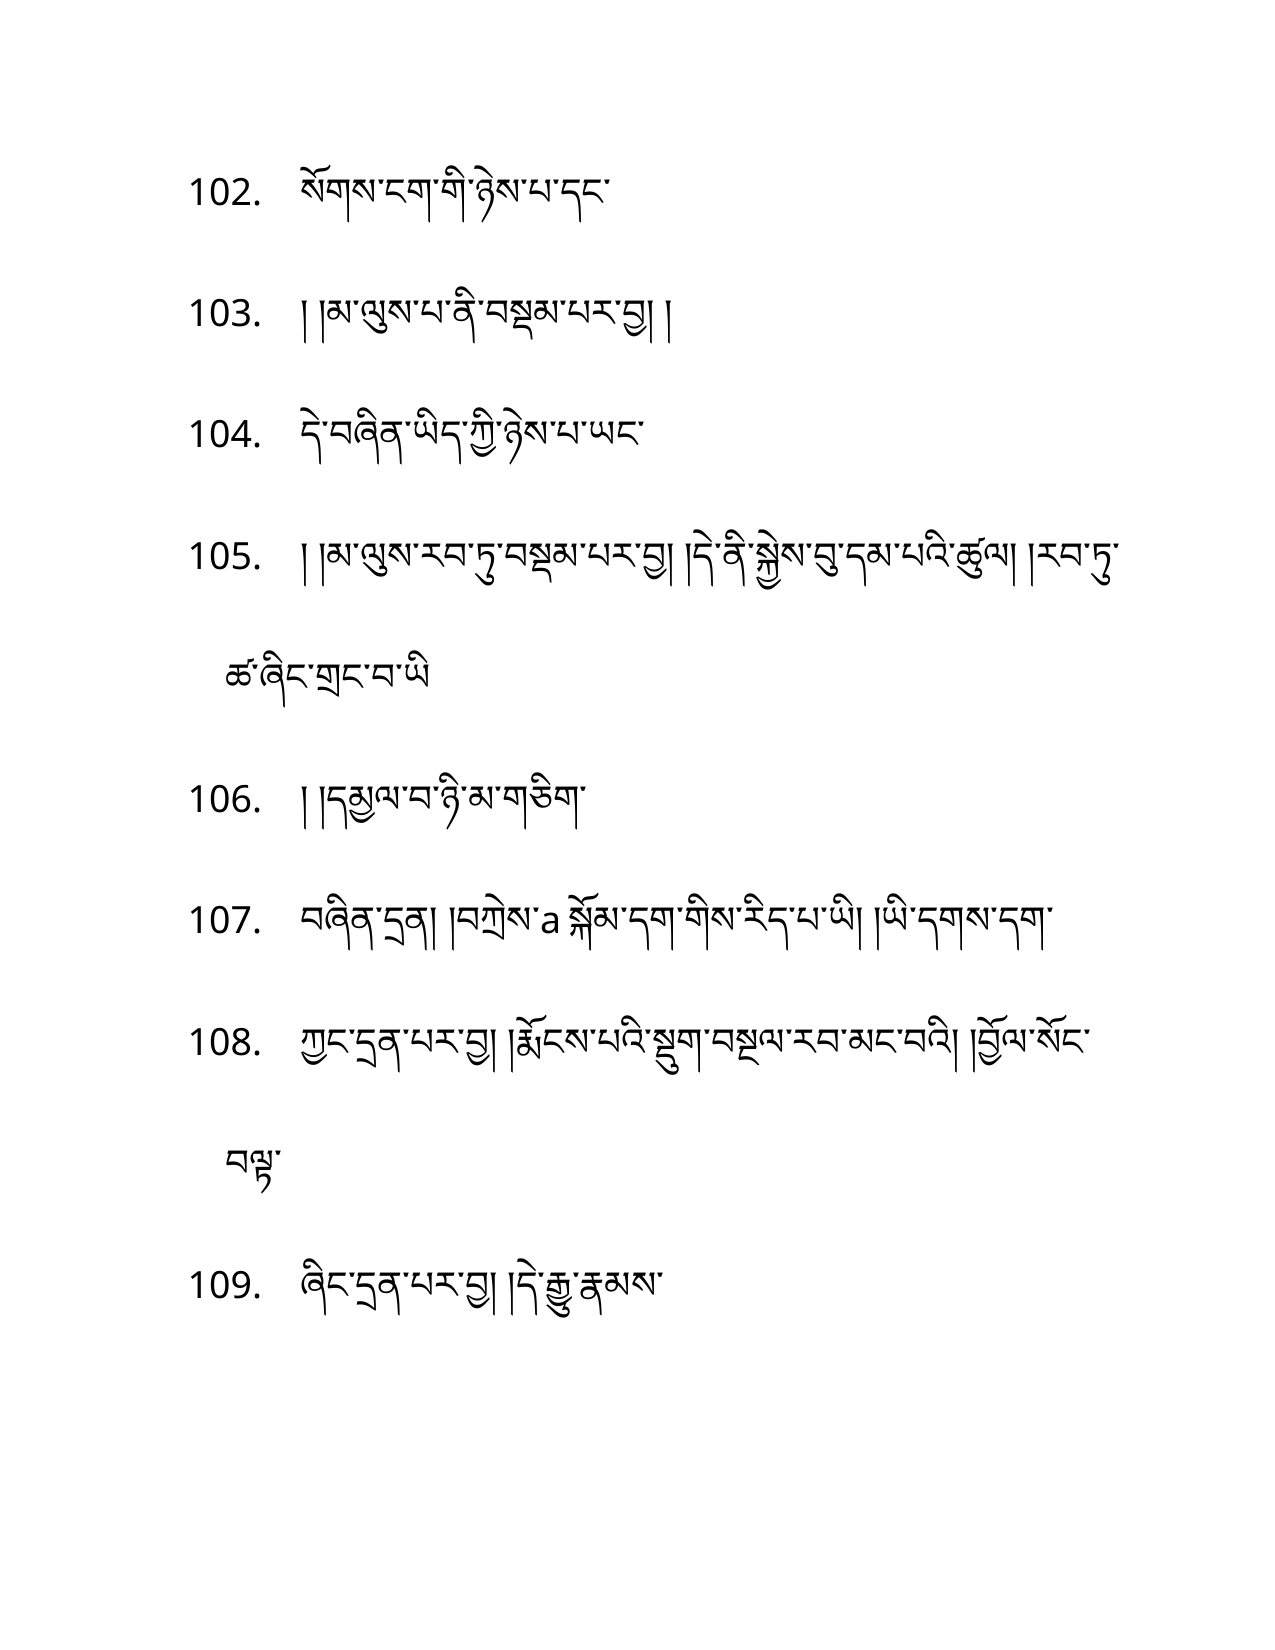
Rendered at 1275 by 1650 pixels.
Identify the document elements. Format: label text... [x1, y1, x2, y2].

list ། །མ་ལུས་པ་ནི་བསྡམ་པར་བྱ། ། [187, 271, 1125, 377]
list བཞིན་དྲན། །བཀྲེས་aསྐོམ་དག་གིས་རིད་པ་ཡི། །ཡི་དགས་དག་ [187, 879, 1125, 984]
list ཞིང་དྲན་པར་བྱ། །དེ་རྒྱུ་རྣམས་ [187, 1243, 1125, 1349]
list ། །དམྱལ་བ་ཉི་མ་གཅིག་ [187, 757, 1125, 863]
list སོགས་ངག་གི་ཉེས་པ་དང༌ [187, 150, 1125, 256]
list ཀྱང་དྲན་པར་བྱ། །རྨོངས་པའི་སྡུག་བསྔལ་རབ་མང་བའི། །བྱོལ་སོང་བལྟ་ [187, 1000, 1125, 1227]
list ། །མ་ལུས་རབ་ཏུ་བསྡམ་པར་བྱ། །དེ་ནི་སྐྱེས་བུ་དམ་པའི་ཚུལ། །རབ་ཏུ་ཚ་ཞིང་གྲང་བ་ཡི [187, 514, 1125, 741]
list དེ་བཞིན་ཡིད་ཀྱི་ཉེས་པ་ཡང༌ [187, 393, 1125, 498]
